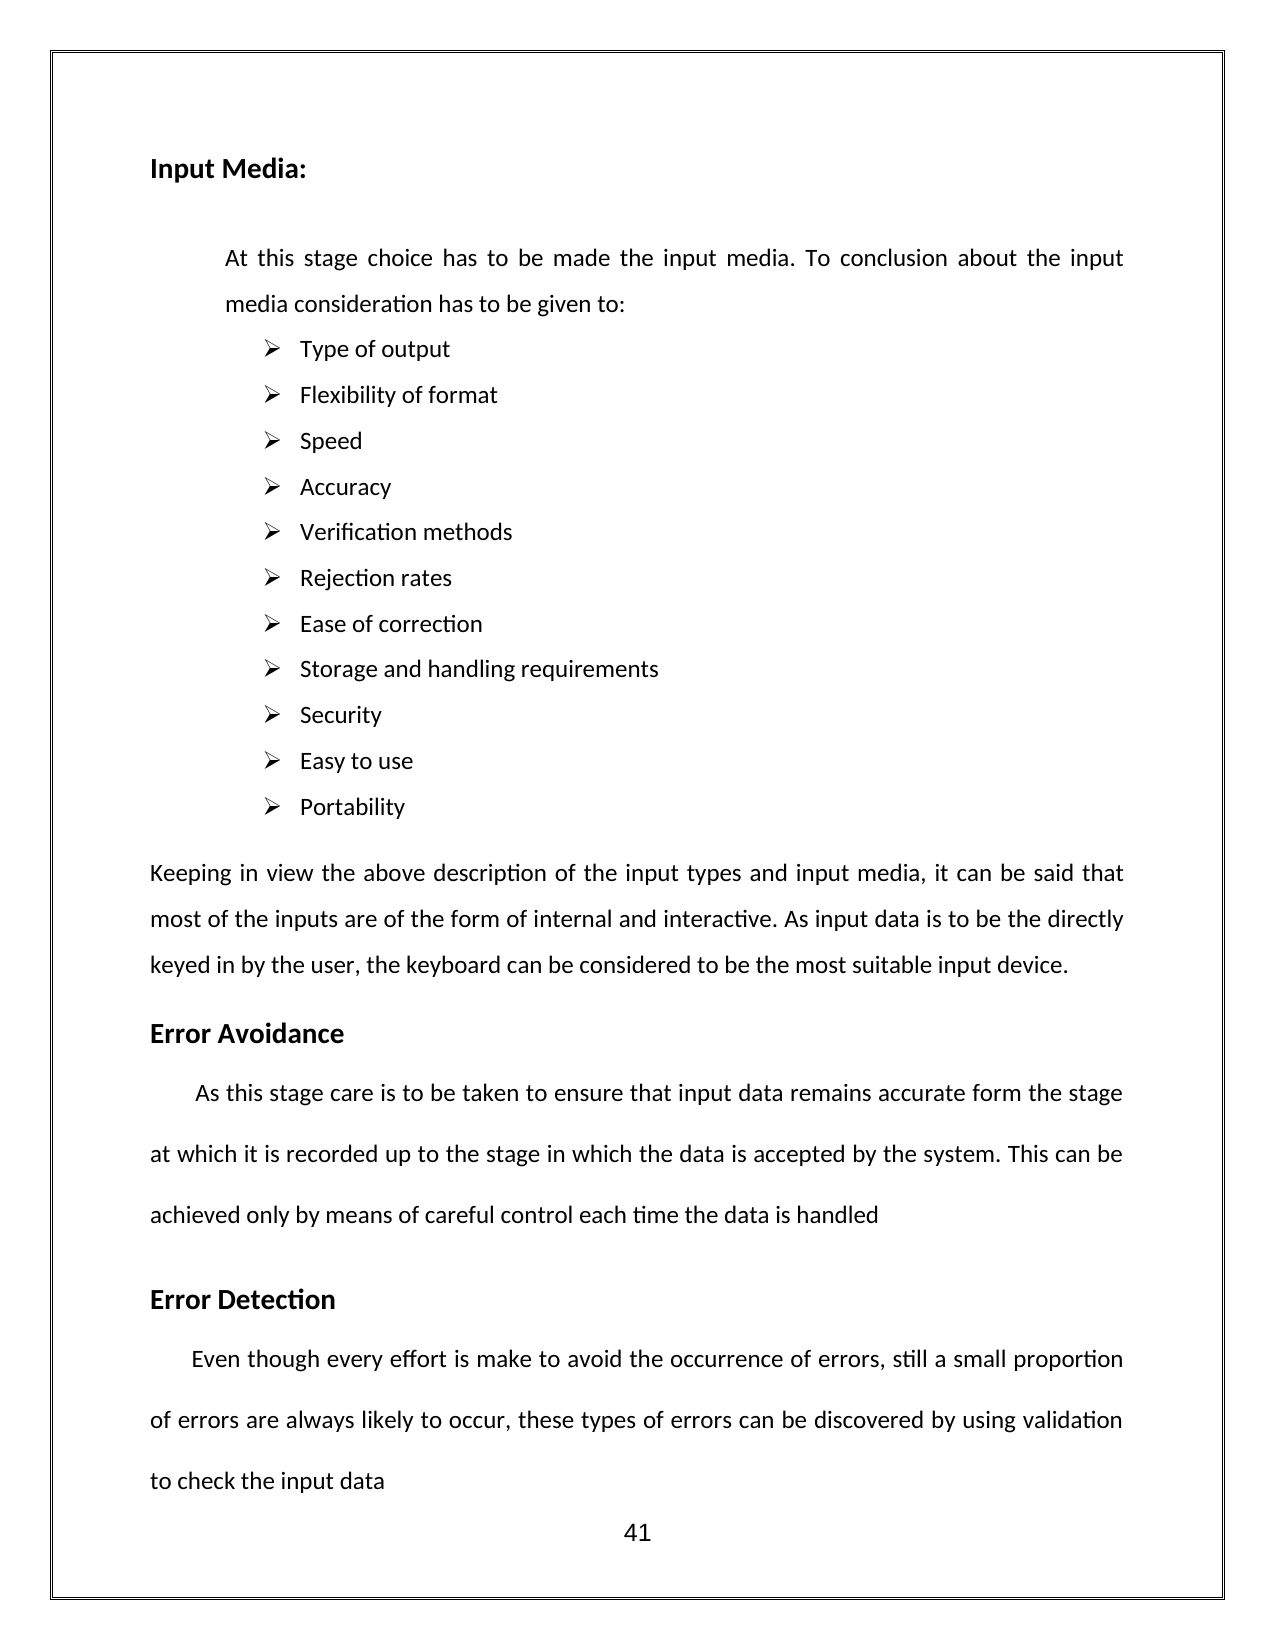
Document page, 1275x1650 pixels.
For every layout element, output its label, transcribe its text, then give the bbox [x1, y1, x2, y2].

text Input Media: [150, 150, 1125, 186]
list Portability [262, 791, 1125, 821]
list Ease of correction [262, 608, 1125, 638]
text As this stage care is to be taken to ensure that input data remains accurate form the stage at which it is recorded up to the stage in which the data is accepted by the system. This can be achieved only by means of careful control each time the data is handled [150, 1077, 1125, 1230]
list Rejection rates [262, 562, 1125, 593]
list Storage and handling requirements [262, 654, 1125, 684]
text Keeping in view the above description of the input types and input media, it can be said that most of the inputs are of the form of internal and interactive. As input data is to be the directly keyed in by the user, the keyboard can be considered to be the most suitable input device. [150, 857, 1125, 979]
list Verification methods [262, 516, 1125, 547]
text Even though every effort is make to avoid the occurrence of errors, still a small proportion of errors are always likely to occur, these types of errors can be discovered by using validation to check the input data [150, 1343, 1125, 1496]
list Type of output [262, 333, 1125, 364]
list Flexibility of format [262, 379, 1125, 410]
list At this stage choice has to be made the input media. To conclusion about the input media consideration has to be given to: [225, 242, 1125, 318]
text Error Detection [150, 1281, 1125, 1317]
list Accuracy [262, 471, 1125, 501]
list Easy to use [262, 745, 1125, 776]
list Speed [262, 425, 1125, 456]
text Error Avoidance [150, 1015, 1125, 1051]
list Security [262, 699, 1125, 730]
